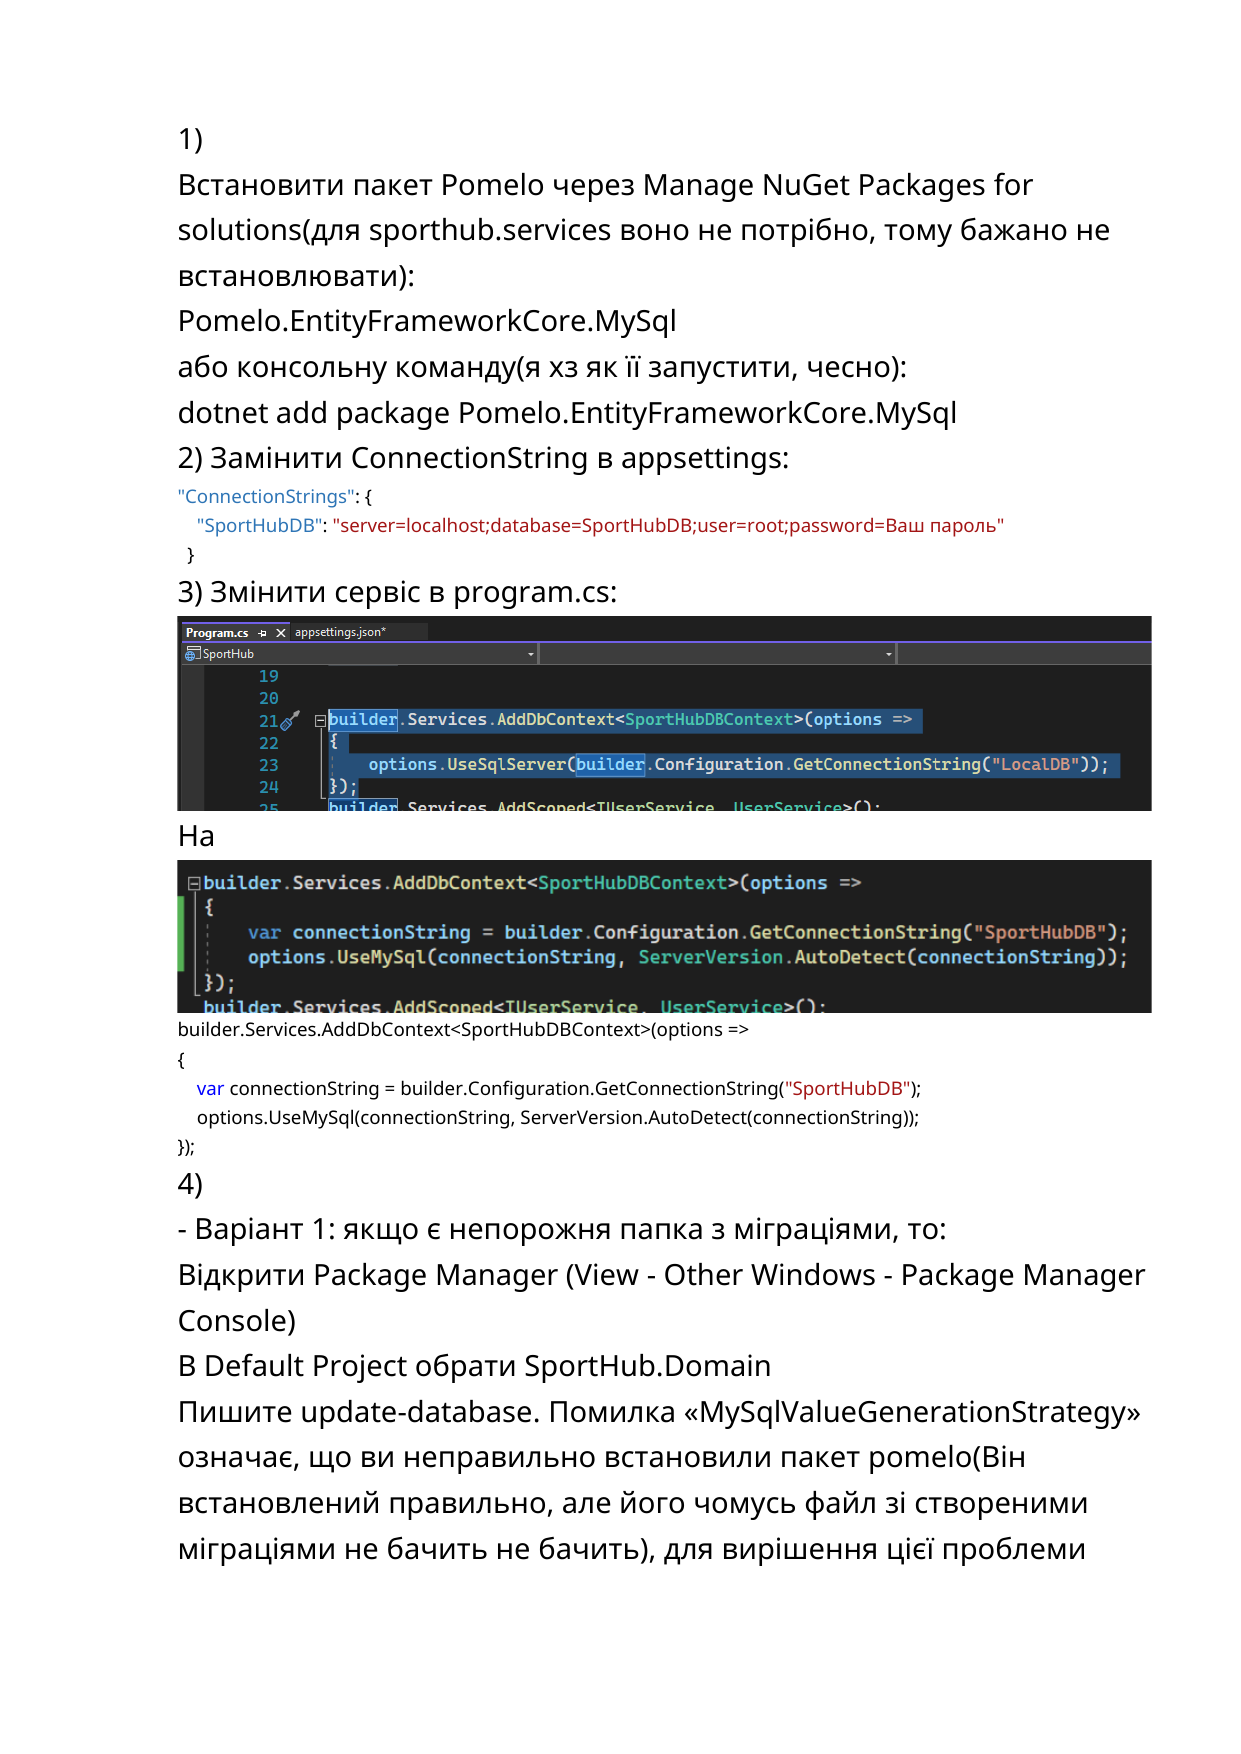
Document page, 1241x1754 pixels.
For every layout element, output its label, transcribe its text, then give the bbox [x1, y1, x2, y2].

text На [177, 815, 1152, 854]
text Встановити пакет Pomelo через Manage NuGet Packages for solutions(для sporthub.services воно не потрібно, тому бажано не встановлювати): [177, 164, 1152, 295]
text builder.Services.AddDbContext<SportHubDBContext>(options => [177, 1017, 1152, 1042]
text options.UseMySql(connectionString, ServerVersion.AutoDetect(connectionString)); [177, 1104, 1152, 1130]
picture [177, 860, 1152, 1013]
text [177, 1391, 1152, 1568]
picture [177, 616, 1152, 811]
text 3) Змінити сервіс в program.cs: [177, 571, 1152, 611]
text dotnet add package Pomelo.EntityFrameworkCore.MySql [177, 392, 1152, 432]
text { [177, 1046, 1152, 1071]
text "ConnectionStrings": { [177, 483, 1152, 509]
text 2) Замінити ConnectionString в appsettings: [177, 437, 1152, 477]
text Відкрити Package Manager (View - Other Windows - Package Manager Console) [177, 1254, 1152, 1339]
text "SportHubDB": "server=localhost;database=SportHubDB;user=root;password=Ваш пароль" [177, 512, 1152, 538]
text 4) [177, 1163, 1152, 1203]
text }); [177, 1134, 1152, 1159]
text var connectionString = builder.Configuration.GetConnectionString("SportHubDB"); [177, 1075, 1152, 1101]
text або консольну команду(я хз як її запустити, чесно): [177, 346, 1152, 386]
text В Default Project обрати SportHub.Domain [177, 1345, 1152, 1385]
text 1) [177, 118, 1152, 158]
text Pomelo.EntityFrameworkCore.MySql [177, 301, 1152, 340]
text - Варіант 1: якщо є непорожня папка з міграціями, то: [177, 1208, 1152, 1248]
text } [177, 542, 1152, 567]
